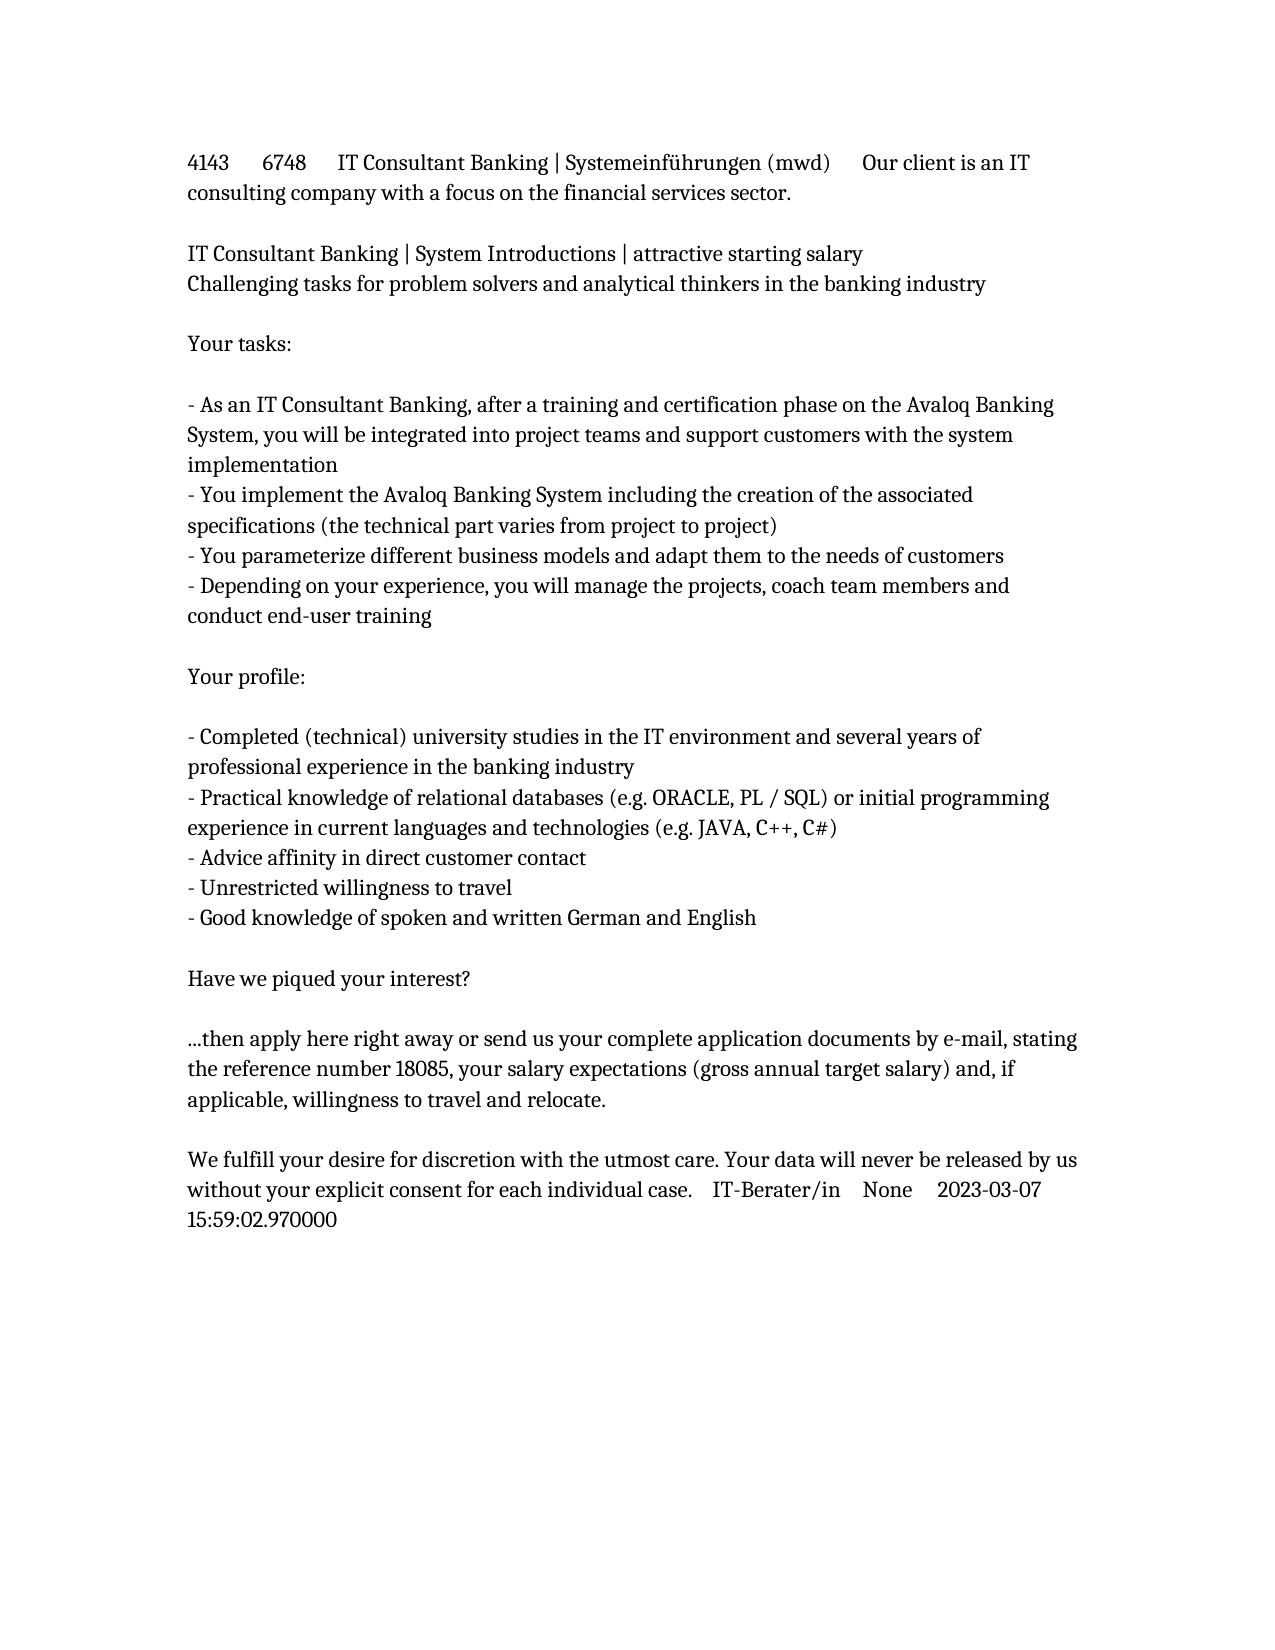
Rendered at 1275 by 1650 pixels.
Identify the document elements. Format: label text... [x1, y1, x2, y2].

text 4143 6748 IT Consultant Banking | Systemeinführungen (mwd) Our client is an IT consulting company with a focus on the financial services sector. IT Consultant Banking | System Introductions | attractive starting salary Challenging tasks for problem solvers and analytical thinkers in the banking industry Your tasks: - As an IT Consultant Banking, after a training and certification phase on the Avaloq Banking System, you will be integrated into project teams and support customers with the system implementation - You implement the Avaloq Banking System including the creation of the associated specifications (the technical part varies from project to project) - You parameterize different business models and adapt them to the needs of customers - Depending on your experience, you will manage the projects, coach team members and conduct end-user training Your profile: - Completed (technical) university studies in the IT environment and several years of professional experience in the banking industry - Practical knowledge of relational databases (e.g. ORACLE, PL / SQL) or initial programming experience in current languages ​​and technologies (e.g. JAVA, C++, C#) - Advice affinity in direct customer contact - Unrestricted willingness to travel - Good knowledge of spoken and written German and English Have we piqued your interest? ...then apply here right away or send us your complete application documents by e-mail, stating the reference number 18085, your salary expectations (gross annual target salary) and, if applicable, willingness to travel and relocate. We fulfill your desire for discretion with the utmost care. Your data will never be released by us without your explicit consent for each individual case. IT-Berater/in None 2023-03-07 15:59:02.970000 [187, 150, 1087, 1264]
